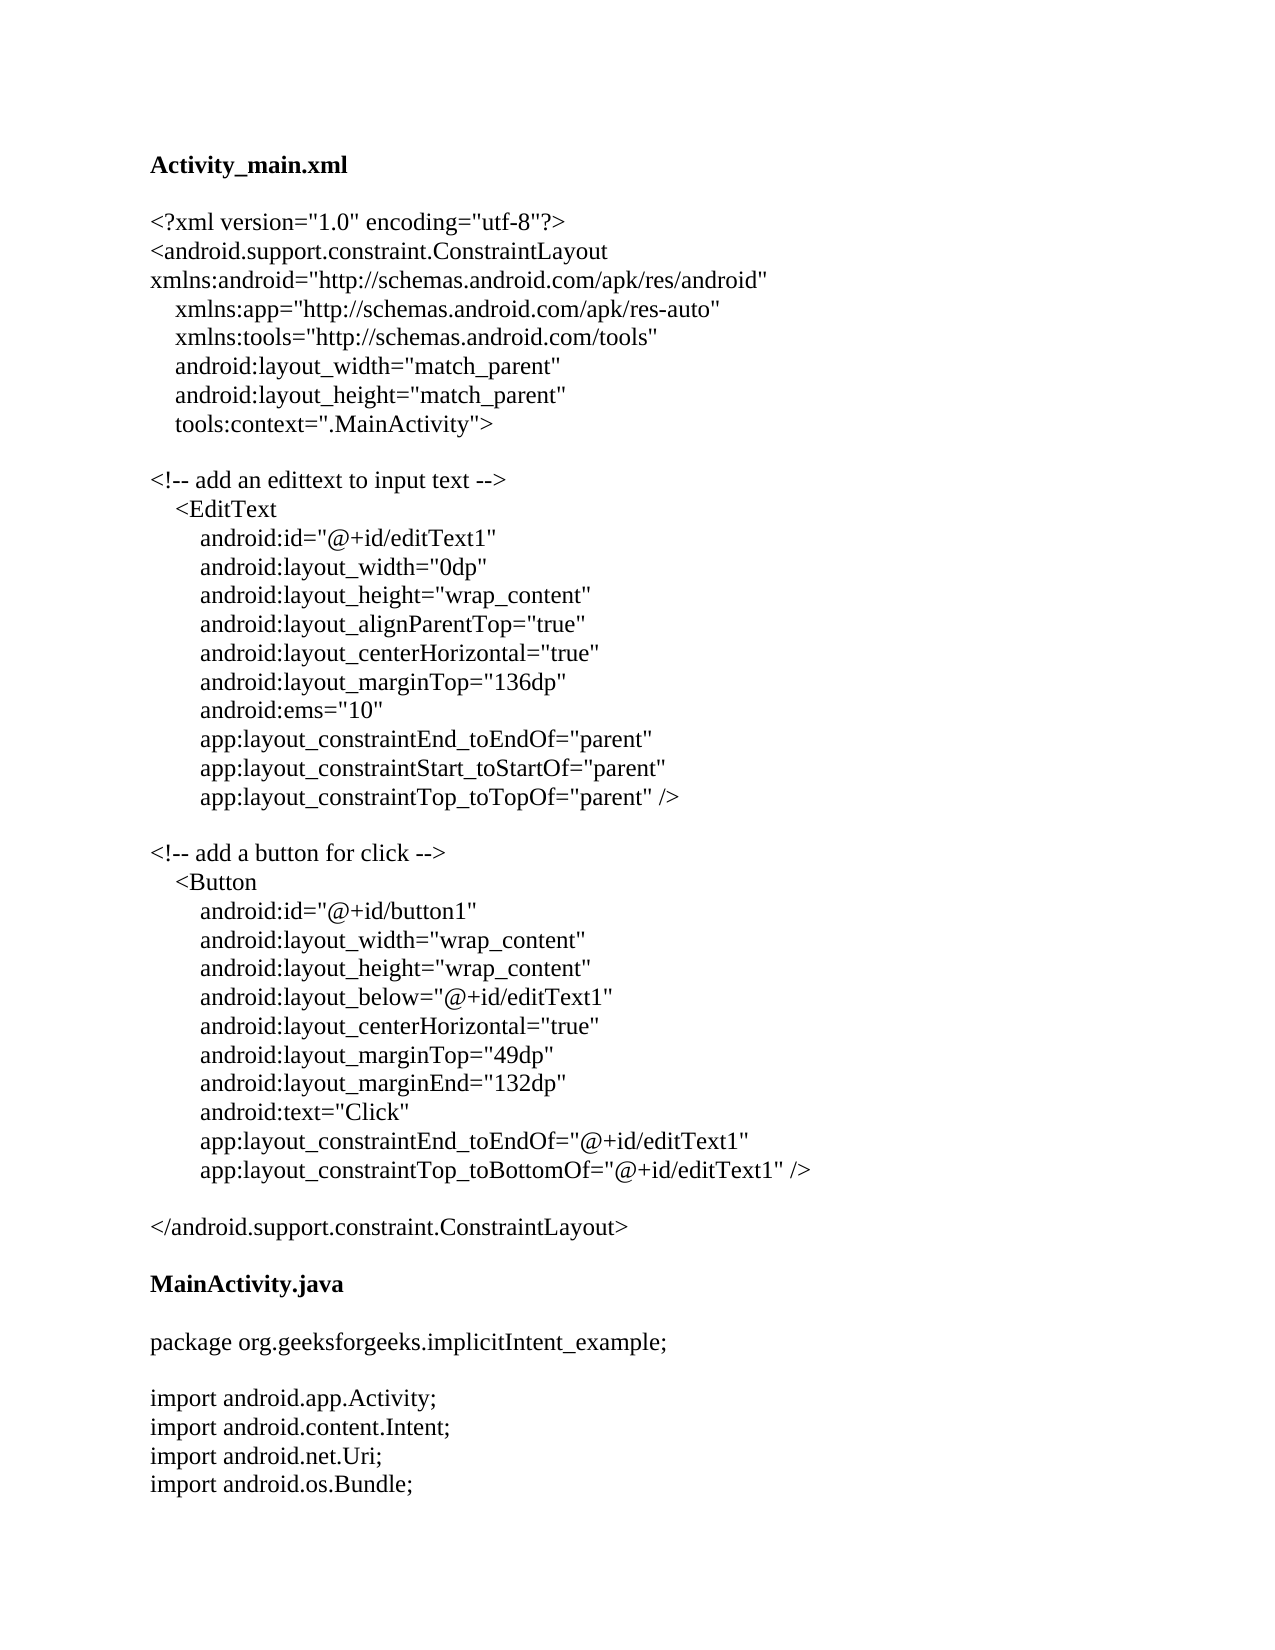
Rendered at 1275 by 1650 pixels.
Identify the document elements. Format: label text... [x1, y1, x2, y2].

text android:layout_width="0dp" [150, 552, 1125, 581]
text import android.net.Uri; [150, 1441, 1125, 1469]
text <!-- add an edittext to input text --> [150, 466, 1125, 494]
text </android.support.constraint.ConstraintLayout> [150, 1212, 1125, 1240]
text tools:context=".MainActivity"> [150, 409, 1125, 437]
text app:layout_constraintEnd_toEndOf="@+id/editText1" [150, 1126, 1125, 1155]
text android:layout_height="match_parent" [150, 380, 1125, 409]
text android:layout_width="wrap_content" [150, 925, 1125, 953]
text import android.os.Bundle; [150, 1469, 1125, 1498]
text android:layout_width="match_parent" [150, 351, 1125, 380]
text android:layout_marginEnd="132dp" [150, 1068, 1125, 1097]
text android:layout_below="@+id/editText1" [150, 982, 1125, 1011]
text android:layout_marginTop="49dp" [150, 1040, 1125, 1068]
text xmlns:app="http://schemas.android.com/apk/res-auto" [150, 294, 1125, 322]
text import android.content.Intent; [150, 1412, 1125, 1441]
text xmlns:android="http://schemas.android.com/apk/res/android" [150, 265, 1125, 294]
text <!-- add a button for click --> [150, 838, 1125, 867]
text Activity_main.xml [150, 150, 1125, 179]
text package org.geeksforgeeks.implicitIntent_example; [150, 1327, 1125, 1355]
text android:layout_height="wrap_content" [150, 953, 1125, 982]
text android:id="@+id/button1" [150, 896, 1125, 925]
text android:layout_marginTop="136dp" [150, 667, 1125, 696]
text app:layout_constraintTop_toTopOf="parent" /> [150, 782, 1125, 811]
text android:layout_centerHorizontal="true" [150, 1011, 1125, 1040]
text android:ems="10" [150, 696, 1125, 724]
text app:layout_constraintEnd_toEndOf="parent" [150, 724, 1125, 753]
text app:layout_constraintStart_toStartOf="parent" [150, 753, 1125, 782]
text android:layout_height="wrap_content" [150, 581, 1125, 609]
text app:layout_constraintTop_toBottomOf="@+id/editText1" /> [150, 1155, 1125, 1183]
text <android.support.constraint.ConstraintLayout [150, 236, 1125, 265]
text xmlns:tools="http://schemas.android.com/tools" [150, 322, 1125, 351]
text import android.app.Activity; [150, 1383, 1125, 1412]
text MainActivity.java [150, 1269, 1125, 1298]
text android:id="@+id/editText1" [150, 523, 1125, 552]
text <EditText [150, 494, 1125, 523]
text <Button [150, 867, 1125, 896]
text android:layout_centerHorizontal="true" [150, 638, 1125, 667]
text <?xml version="1.0" encoding="utf-8"?> [150, 207, 1125, 236]
text android:text="Click" [150, 1097, 1125, 1126]
text android:layout_alignParentTop="true" [150, 609, 1125, 638]
